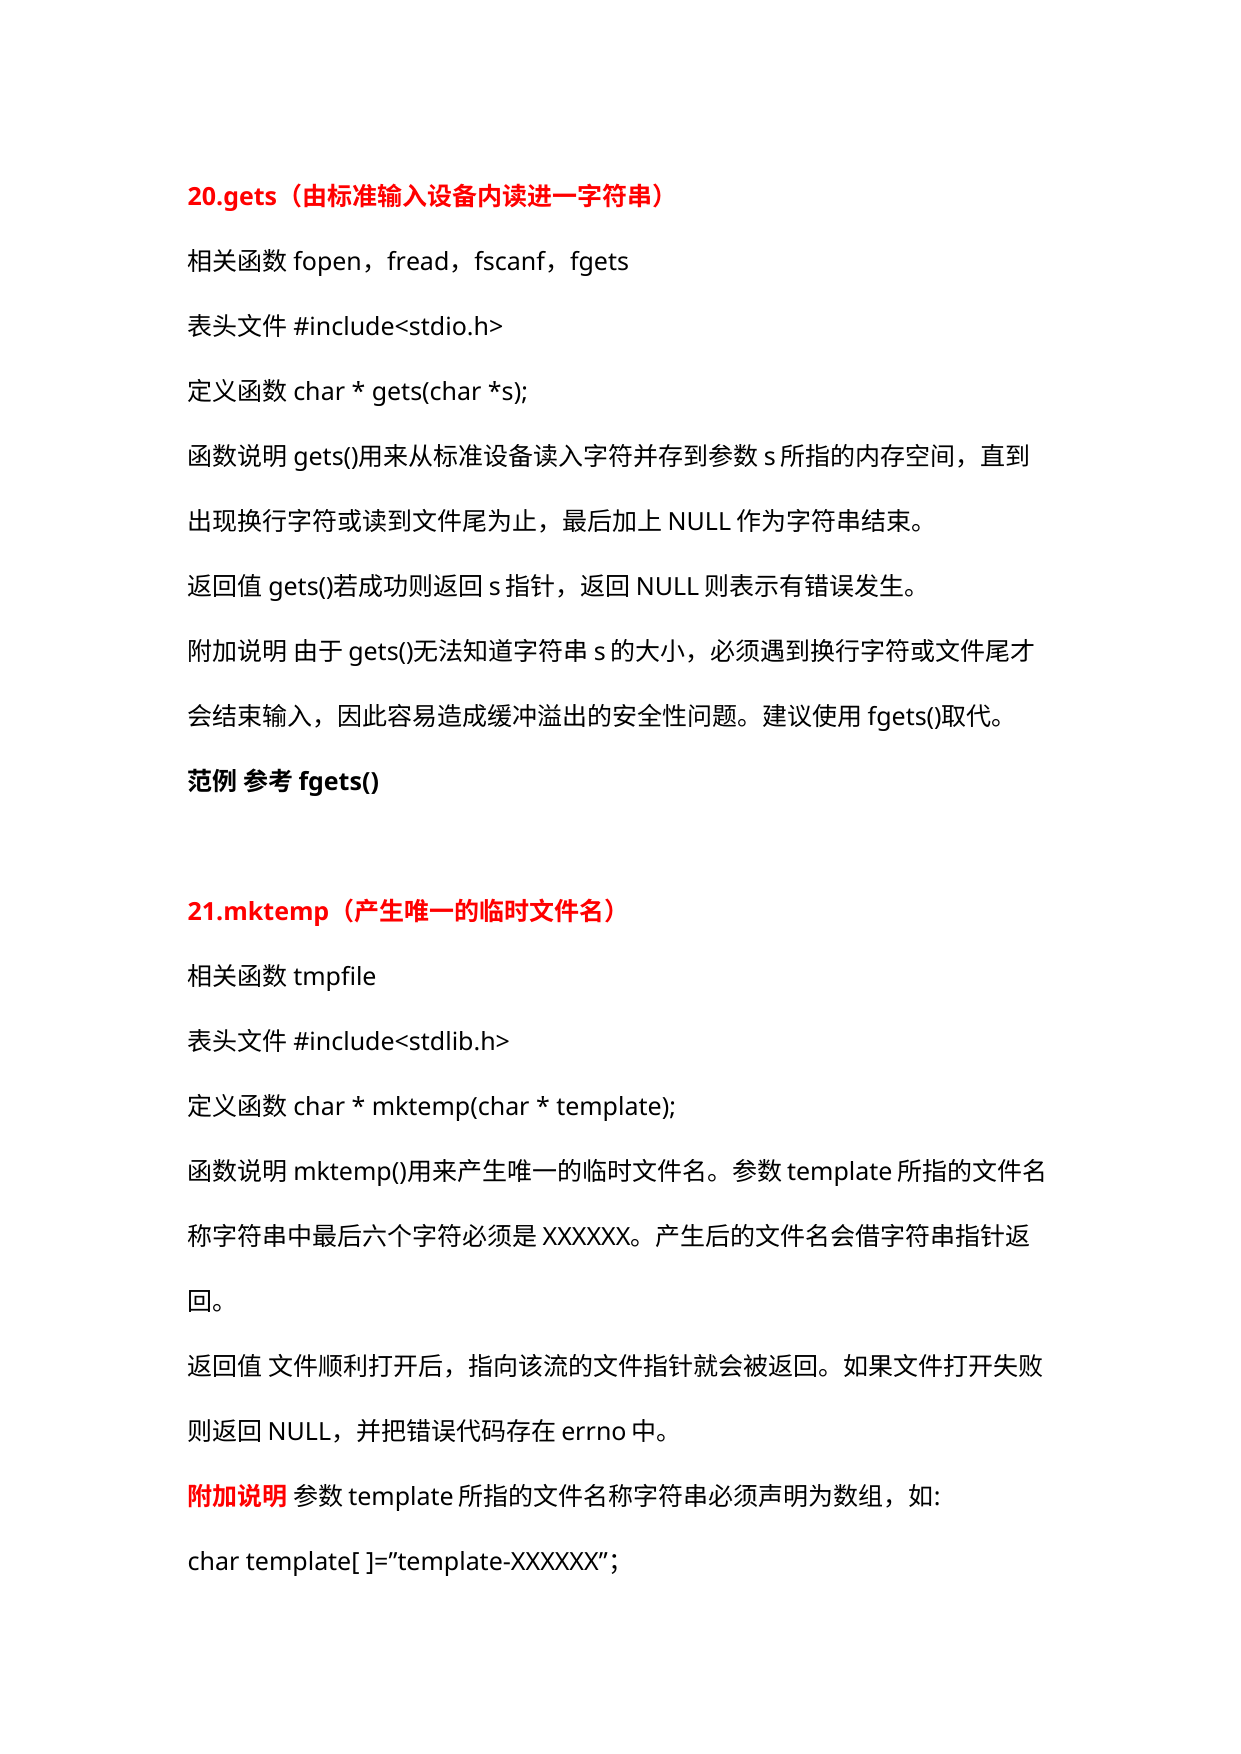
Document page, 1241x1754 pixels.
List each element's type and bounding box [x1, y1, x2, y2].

text [187, 162, 1053, 1592]
